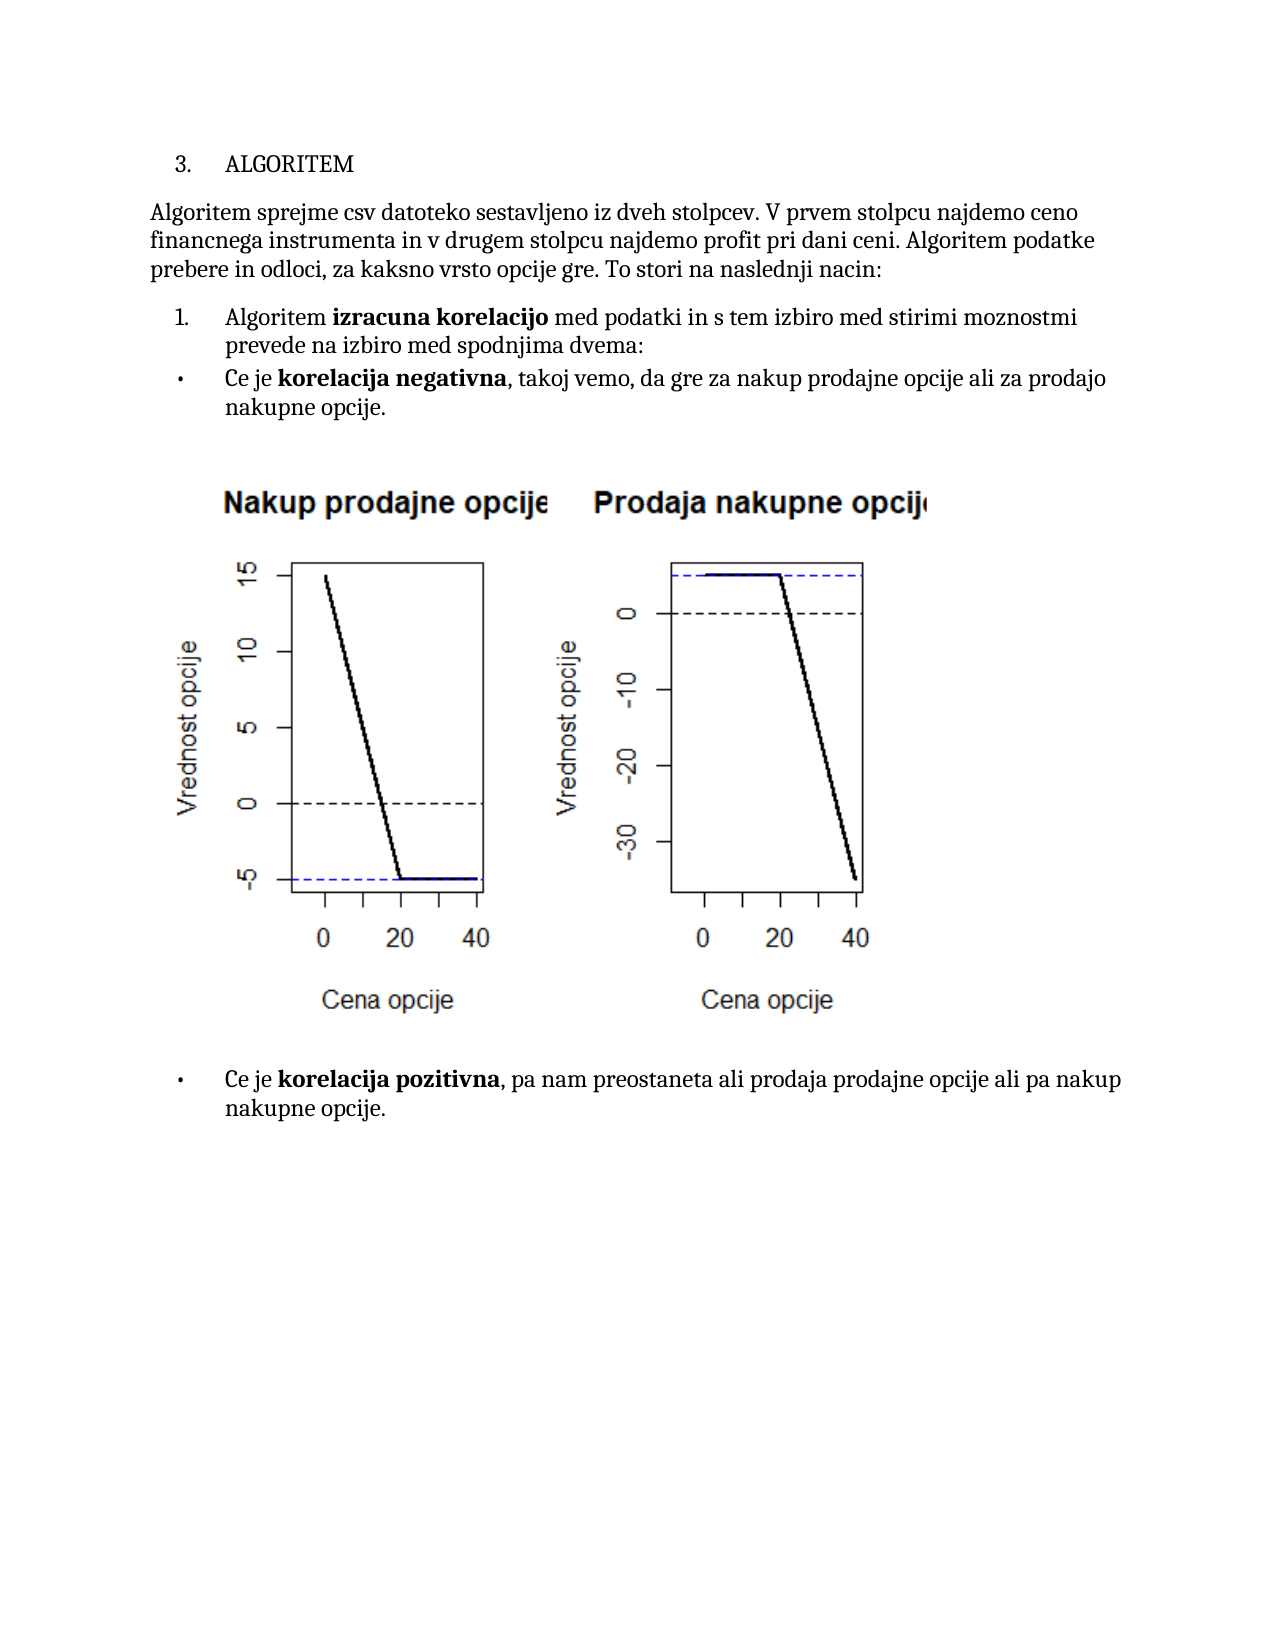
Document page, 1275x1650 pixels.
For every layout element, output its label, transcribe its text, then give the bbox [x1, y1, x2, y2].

list Ce je korelacija pozitivna, pa nam preostaneta ali prodaja prodajne opcije ali pa nakup nakupne opcije. [175, 1065, 1125, 1123]
picture [168, 440, 927, 1047]
list Ce je korelacija negativna, takoj vemo, da gre za nakup prodajne opcije ali za prodajo nakupne opcije. [175, 364, 1125, 421]
list Algoritem izracuna korelacijo med podatki in s tem izbiro med stirimi moznostmi prevede na izbiro med spodnjima dvema: [175, 302, 1125, 360]
text Algoritem sprejme csv datoteko sestavljeno iz dveh stolpcev. V prvem stolpcu najdemo ceno financnega instrumenta in v drugem stolpcu najdemo profit pri dani ceni. Algoritem podatke prebere in odloci, za kaksno vrsto opcije gre. To stori na naslednji nacin: [150, 197, 1125, 284]
list ALGORITEM [175, 150, 1125, 179]
